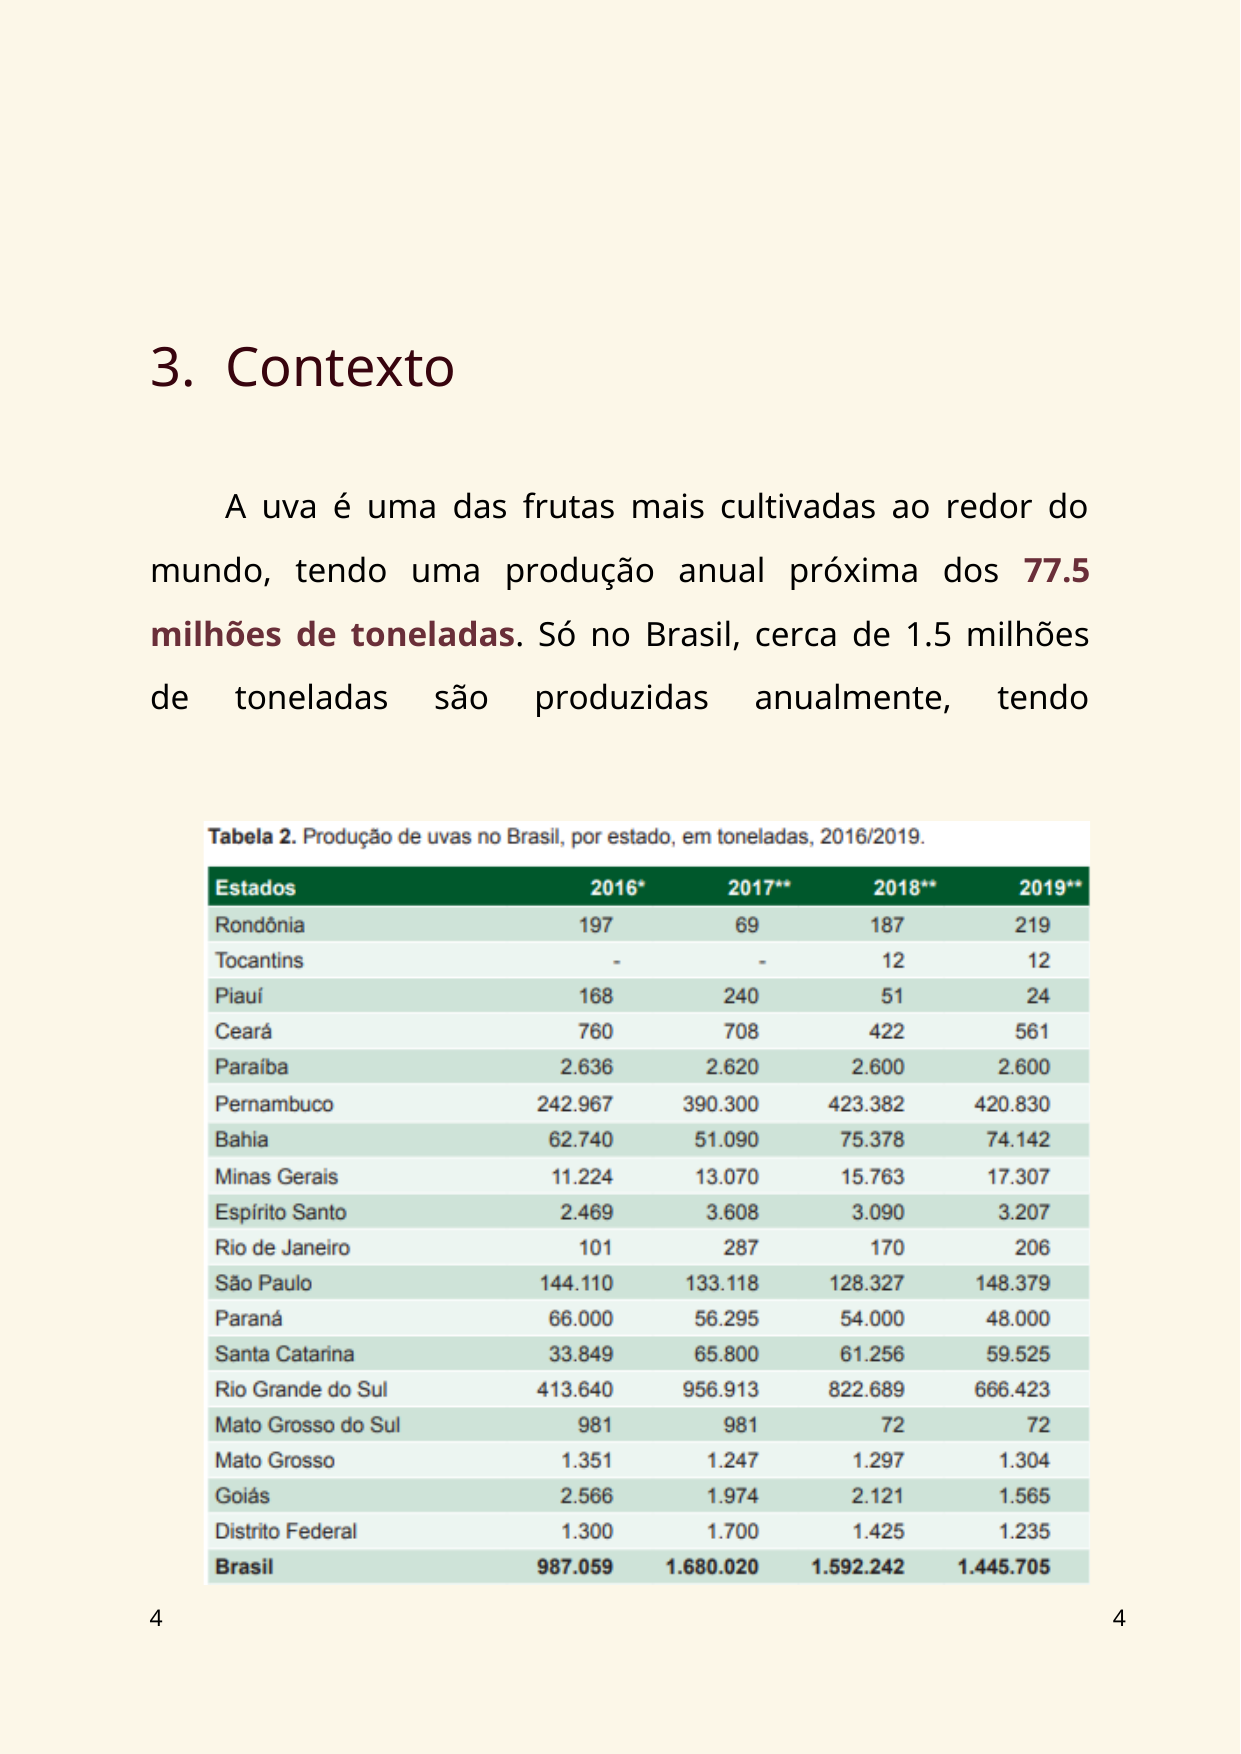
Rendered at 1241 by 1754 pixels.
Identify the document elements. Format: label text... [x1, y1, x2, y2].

picture [203, 821, 1091, 1585]
subtitle Contexto [150, 329, 1090, 403]
text A uva é uma das frutas mais cultivadas ao redor do mundo, tendo uma produção anual próxima dos 77.5 milhões de toneladas. Só no Brasil, cerca de 1.5 milhões de toneladas são produzidas anualmente, tendo aproximadamente 50% da produção nacional concentrada na região sul do país. [150, 483, 1090, 719]
